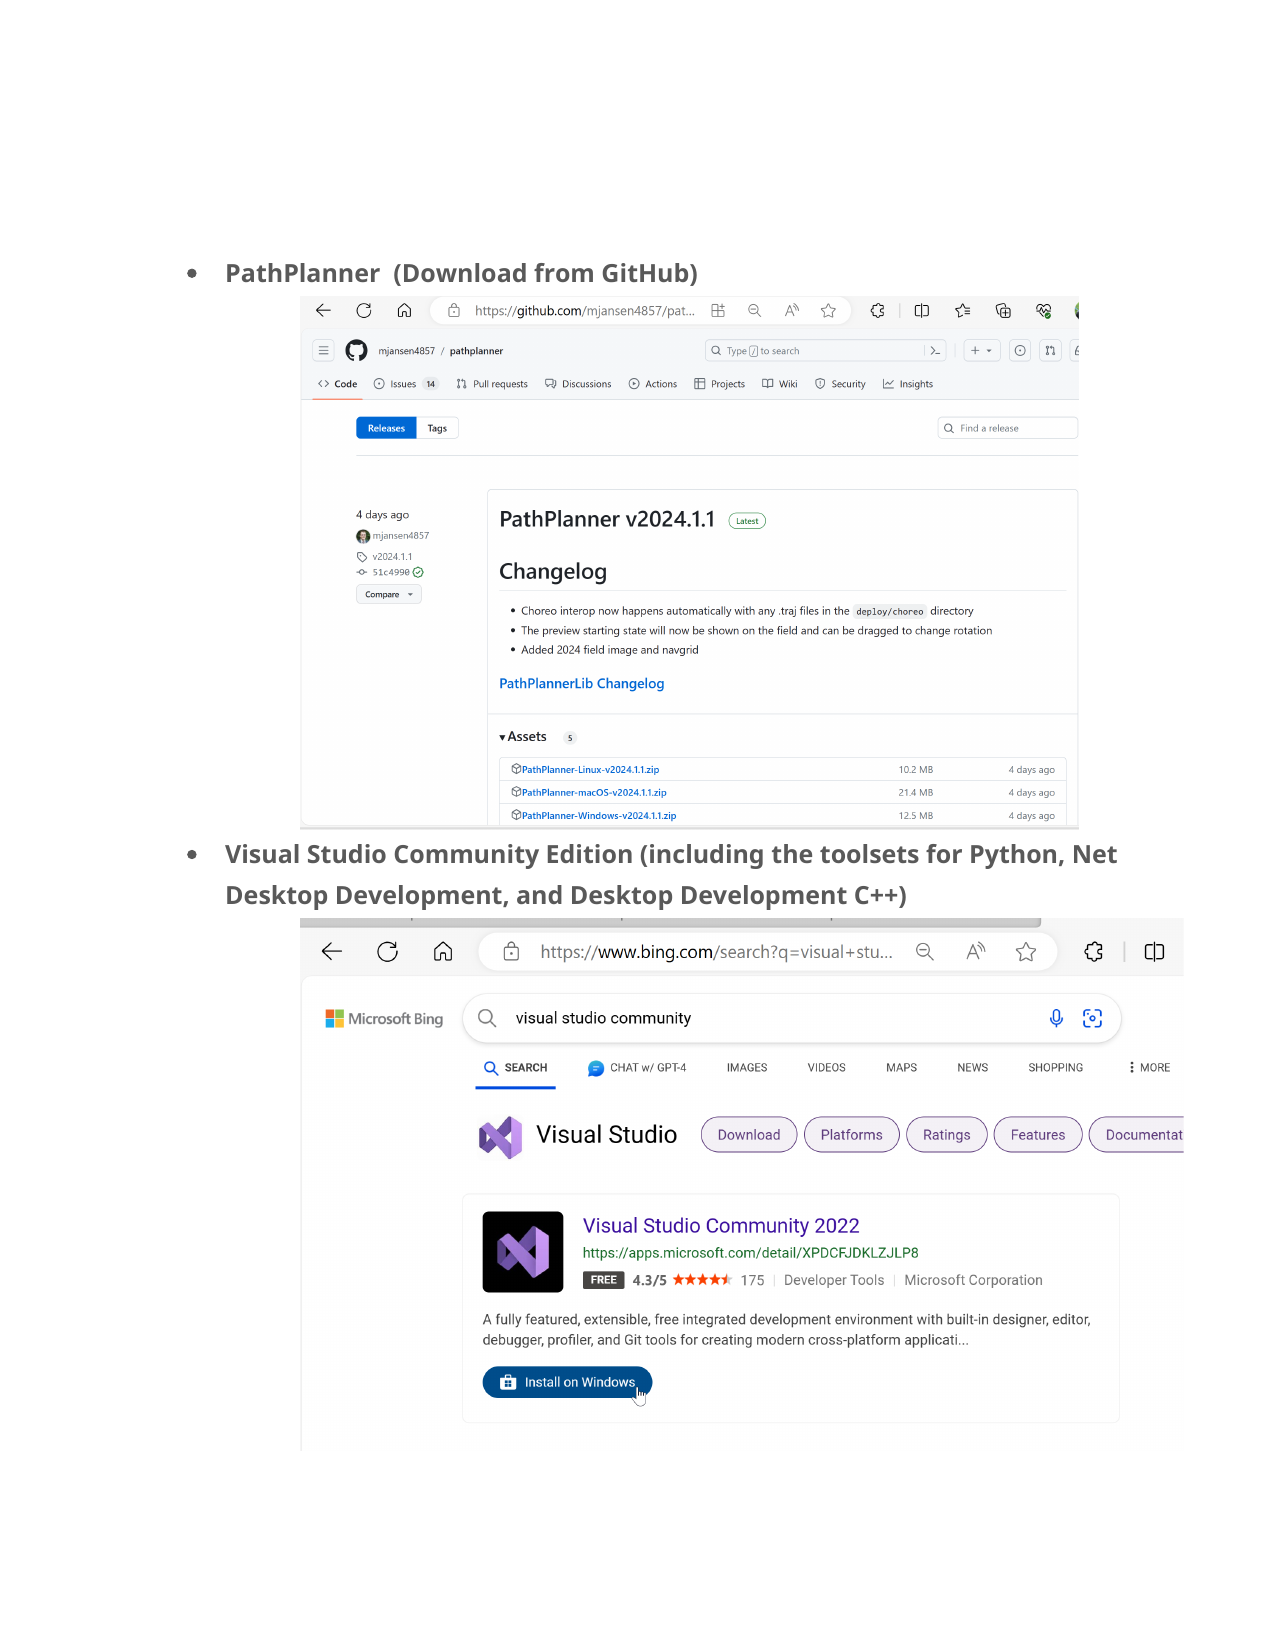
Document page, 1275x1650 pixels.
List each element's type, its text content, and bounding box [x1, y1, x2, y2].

picture [300, 918, 1184, 1451]
picture [300, 296, 1079, 830]
list Visual Studio Community Edition (including the toolsets for Python, Net Desktop Development, and Desktop Development C++) [187, 837, 1200, 911]
list PathPlanner (Download from GitHub) [187, 255, 1200, 289]
